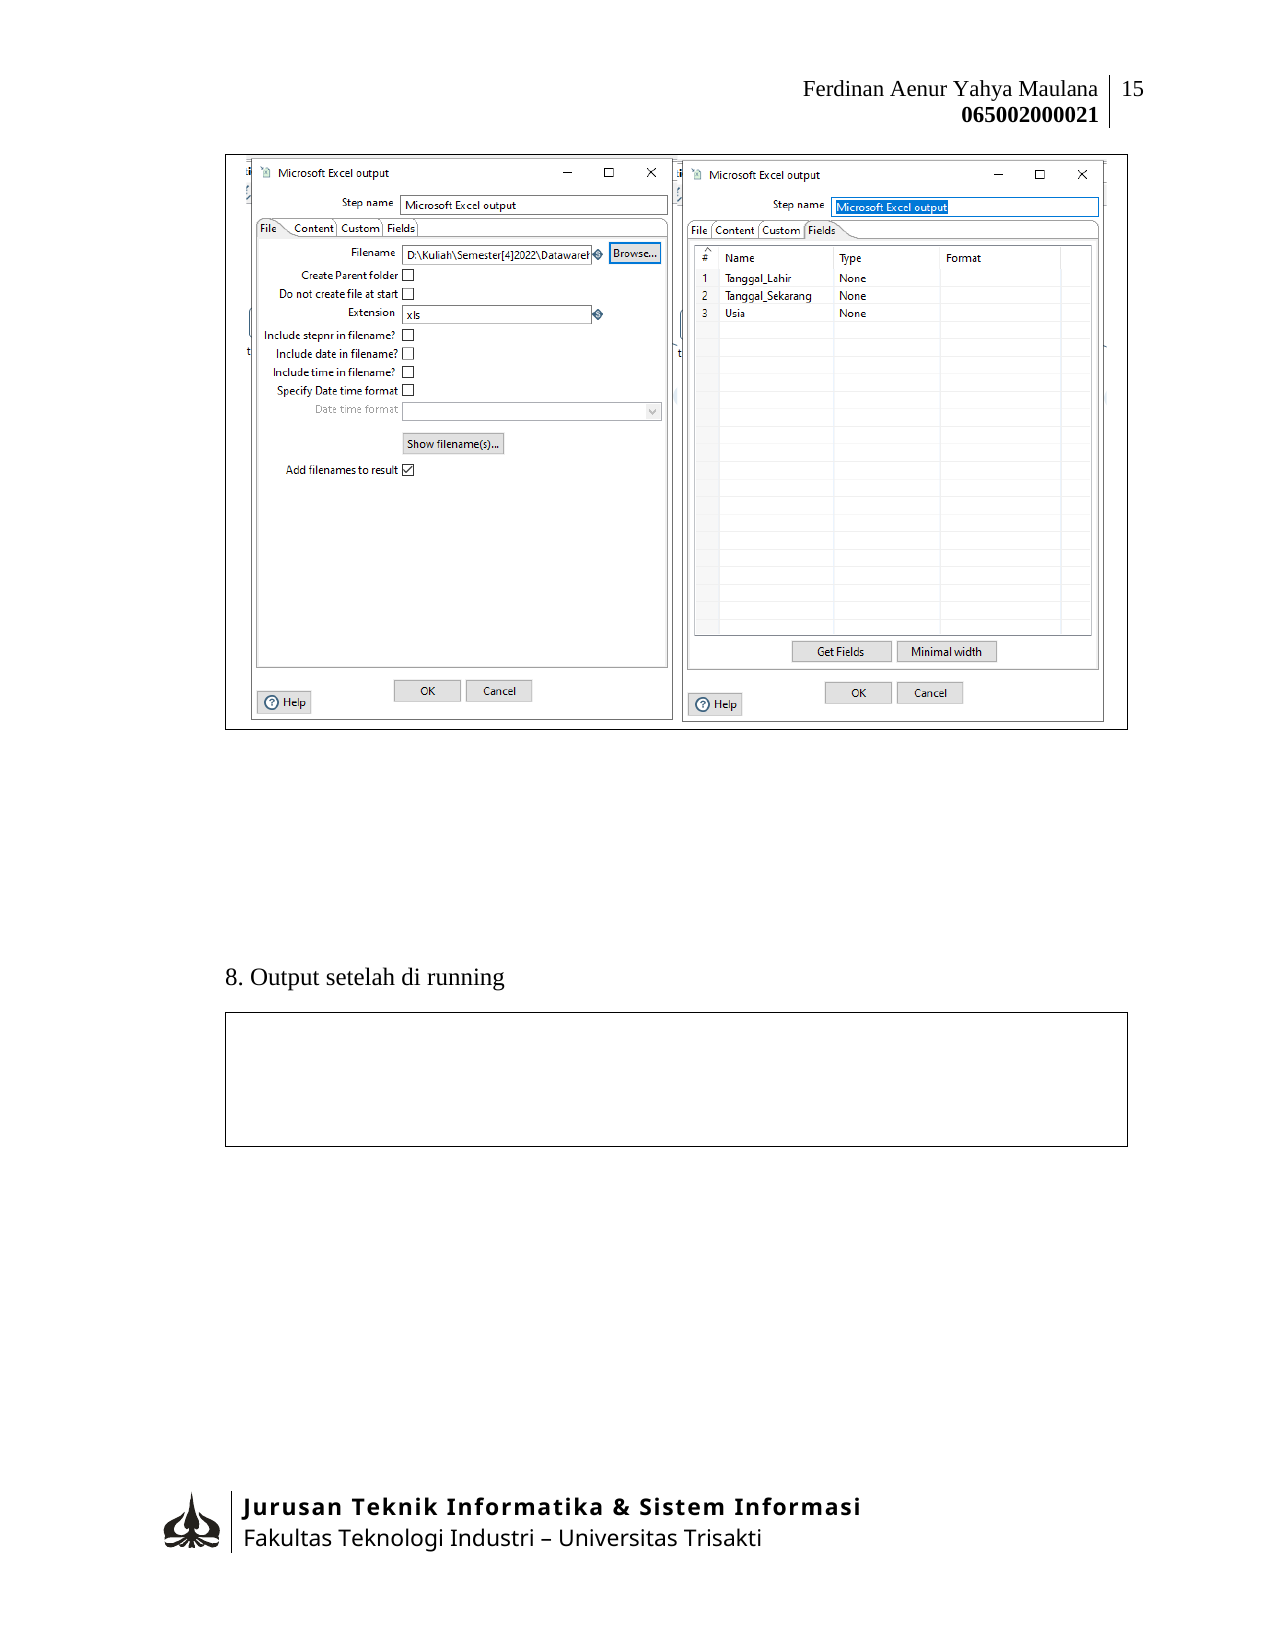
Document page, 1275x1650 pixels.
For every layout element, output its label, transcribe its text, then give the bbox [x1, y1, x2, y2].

list 8. Output setelah di running [225, 962, 1125, 991]
table_header [226, 1013, 1127, 1146]
picture [246, 155, 1107, 726]
table_header [226, 155, 1127, 729]
